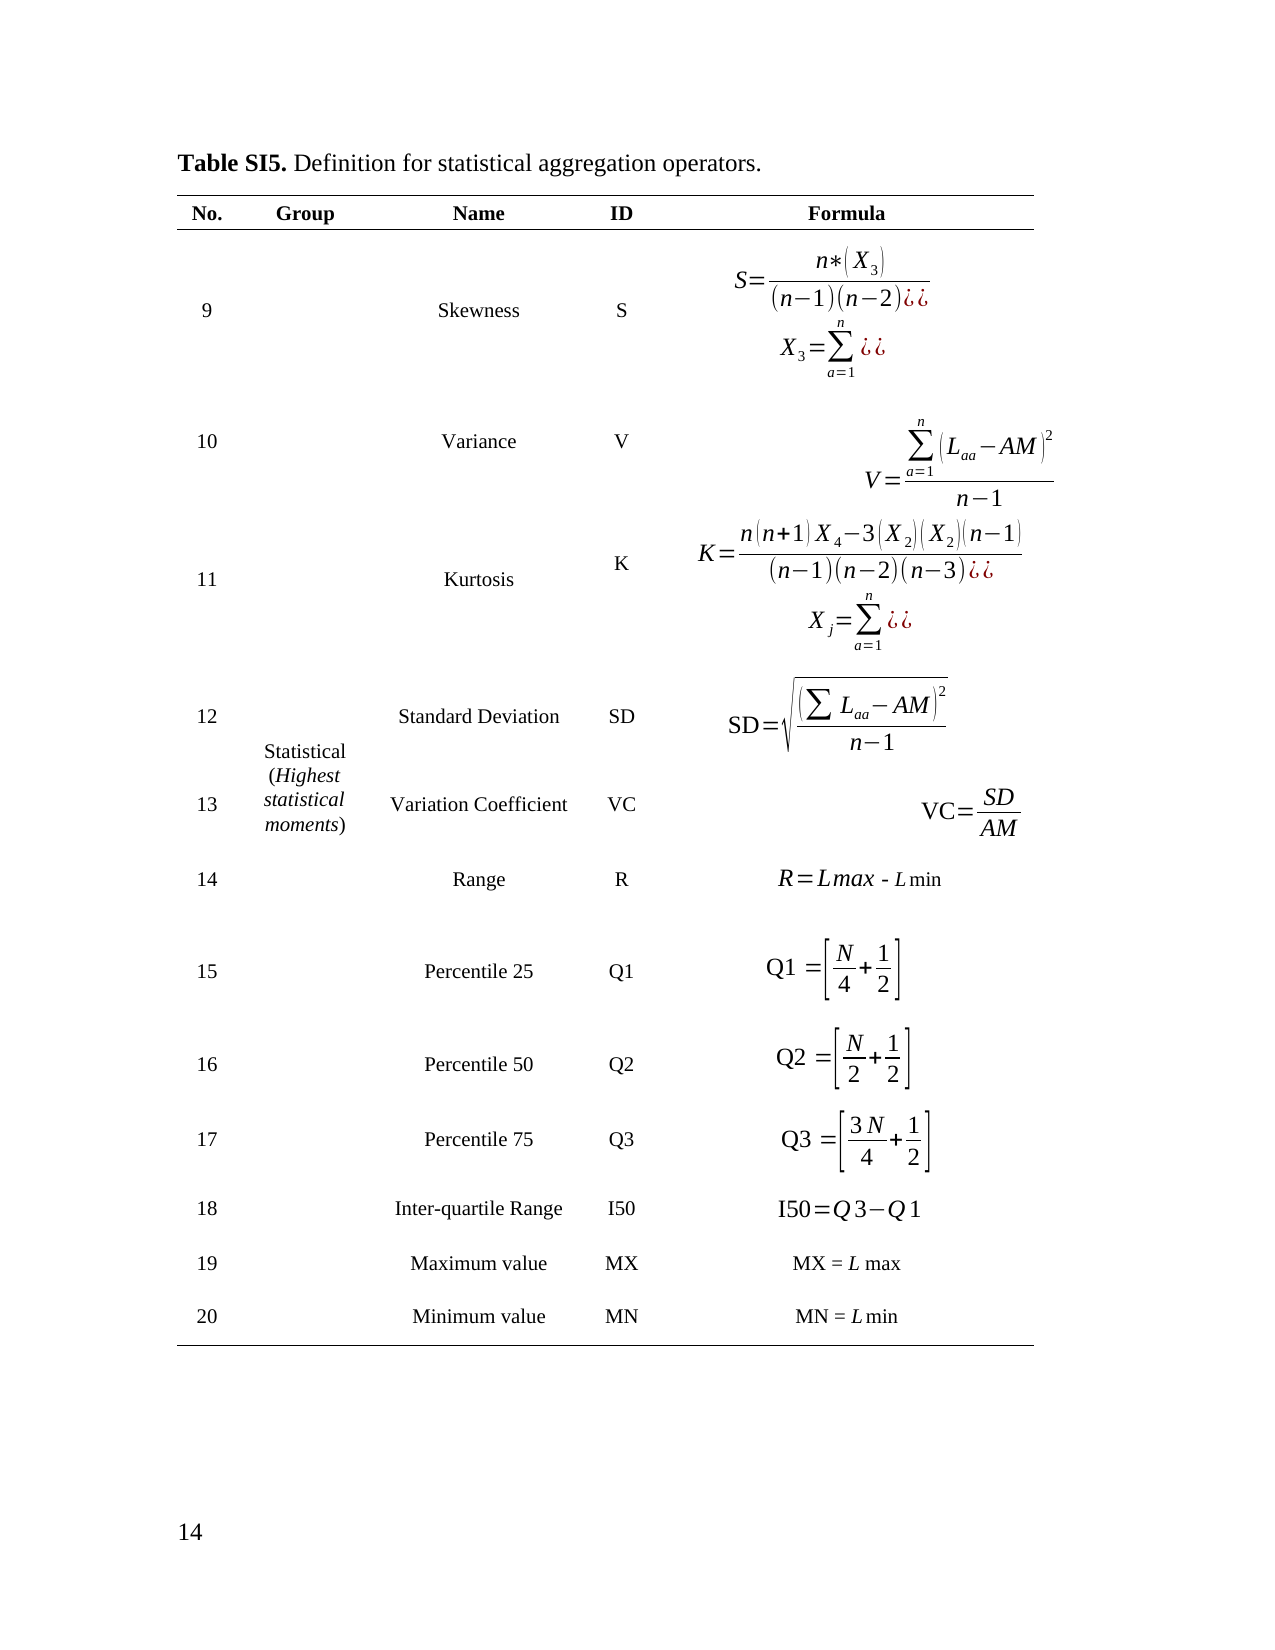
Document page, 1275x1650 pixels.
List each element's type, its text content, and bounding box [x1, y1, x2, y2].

table_cell VC [584, 767, 659, 842]
table_cell R [584, 842, 659, 917]
table_cell 11 [177, 491, 237, 666]
table_cell 12 [177, 666, 237, 767]
table_cell Inter-quartile Range [374, 1176, 584, 1239]
table_cell 18 [177, 1176, 237, 1239]
table_header Name [374, 196, 584, 229]
table_header Group [237, 196, 373, 229]
table_header ID [584, 196, 659, 229]
table_cell Maximum value [374, 1240, 584, 1287]
text Table SI5. Definition for statistical aggregation operators. [177, 148, 1098, 176]
table_cell Kurtosis [374, 491, 584, 666]
table_cell Variation Coefficient [374, 767, 584, 842]
table_header No. [177, 196, 237, 229]
table_cell Minimum value [374, 1287, 584, 1345]
table_cell Variance [374, 390, 584, 491]
table_cell [659, 230, 1034, 390]
table_cell MN [584, 1287, 659, 1345]
table_cell 20 [177, 1287, 237, 1345]
table_cell [659, 917, 1034, 1026]
table_cell 13 [177, 767, 237, 842]
table_cell Standard Deviation [374, 666, 584, 767]
table_cell 14 [177, 842, 237, 917]
table_cell MX [584, 1240, 659, 1287]
table_cell I50 [584, 1176, 659, 1239]
table_cell Q1 [584, 917, 659, 1026]
table_cell [659, 767, 1034, 842]
table_cell 9 [177, 230, 237, 390]
table_cell Percentile 25 [374, 917, 584, 1026]
table_cell 17 [177, 1101, 237, 1176]
table_cell Q3 [584, 1101, 659, 1176]
table_cell [659, 390, 1034, 491]
table_cell [659, 1176, 1034, 1239]
table_cell MX = L max [659, 1240, 1034, 1287]
table_cell Percentile 50 [374, 1026, 584, 1101]
table_cell [659, 842, 1034, 917]
table_cell S [584, 230, 659, 390]
table_cell V [584, 390, 659, 491]
table_cell [659, 1101, 1034, 1176]
table_cell Percentile 75 [374, 1101, 584, 1176]
table_header Formula [659, 196, 1034, 229]
table_cell 19 [177, 1240, 237, 1287]
table_cell SD [584, 666, 659, 767]
table_cell Statistical (Highest statistical moments) [237, 230, 373, 1345]
table_cell [584, 491, 659, 666]
table_cell Range [374, 842, 584, 917]
table_cell 15 [177, 917, 237, 1026]
table_cell [659, 491, 1034, 666]
table_cell [659, 666, 1034, 767]
table_cell 16 [177, 1026, 237, 1101]
table_cell 10 [177, 390, 237, 491]
table_cell MN = L min [659, 1287, 1034, 1345]
table_cell Q2 [584, 1026, 659, 1101]
table_cell Skewness [374, 230, 584, 390]
table_cell [659, 1026, 1034, 1101]
